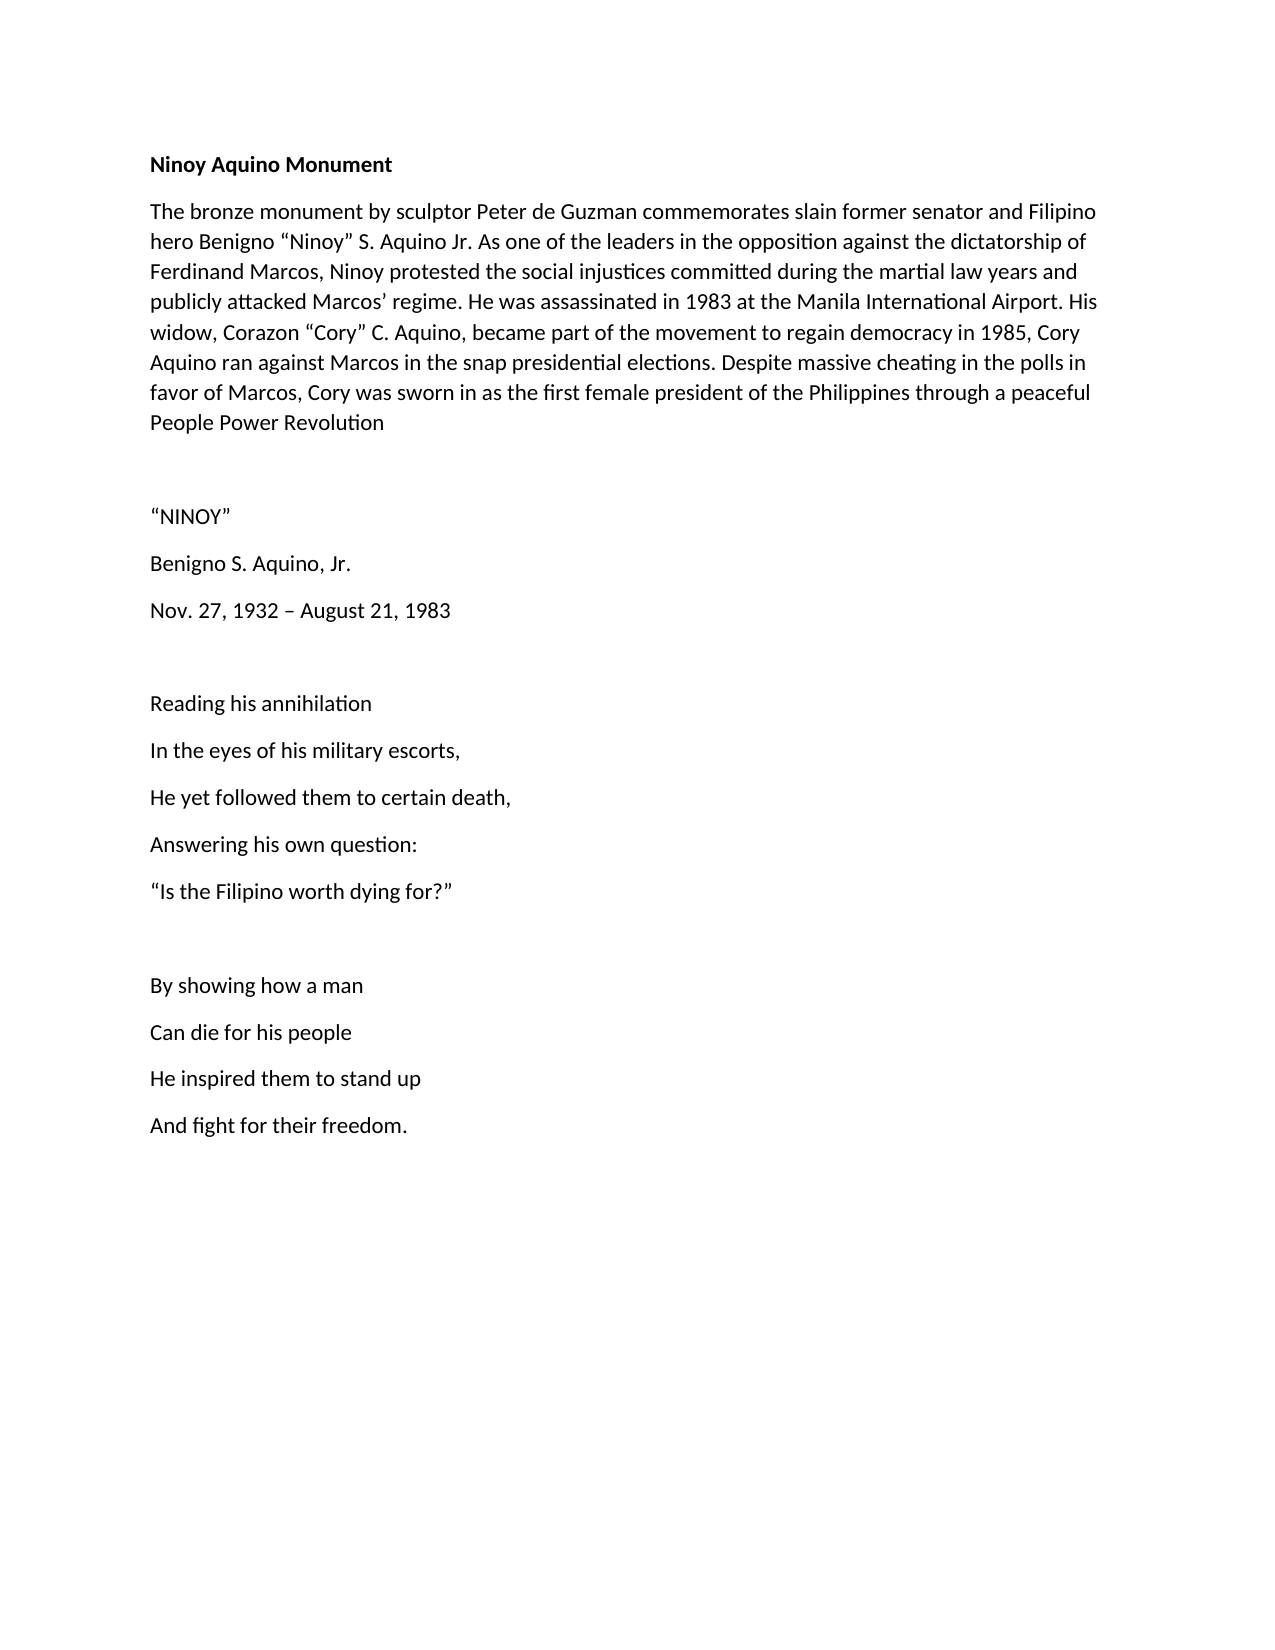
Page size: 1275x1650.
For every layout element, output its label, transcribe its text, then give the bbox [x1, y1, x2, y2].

text In the eyes of his military escorts, [150, 736, 1125, 764]
text He yet followed them to certain death, [150, 783, 1125, 811]
text Answering his own question: [150, 830, 1125, 858]
text Benigno S. Aquino, Jr. [150, 549, 1125, 577]
text “Is the Filipino worth dying for?” [150, 877, 1125, 905]
text Ninoy Aquino Monument [150, 150, 1125, 178]
text Nov. 27, 1932 – August 21, 1983 [150, 596, 1125, 624]
text “NINOY” [150, 502, 1125, 530]
text The bronze monument by sculptor Peter de Guzman commemorates slain former senator and Filipino hero Benigno “Ninoy” S. Aquino Jr. As one of the leaders in the opposition against the dictatorship of Ferdinand Marcos, Ninoy protested the social injustices committed during the martial law years and publicly attacked Marcos’ regime. He was assassinated in 1983 at the Manila International Airport. His widow, Corazon “Cory” C. Aquino, became part of the movement to regain democracy in 1985, Cory Aquino ran against Marcos in the snap presidential elections. Despite massive cheating in the polls in favor of Marcos, Cory was sworn in as the first female president of the Philippines through a peaceful People Power Revolution [150, 197, 1125, 436]
text And fight for their freedom. [150, 1111, 1125, 1139]
text He inspired them to stand up [150, 1064, 1125, 1093]
text Can die for his people [150, 1018, 1125, 1046]
text Reading his annihilation [150, 689, 1125, 718]
text By showing how a man [150, 971, 1125, 999]
